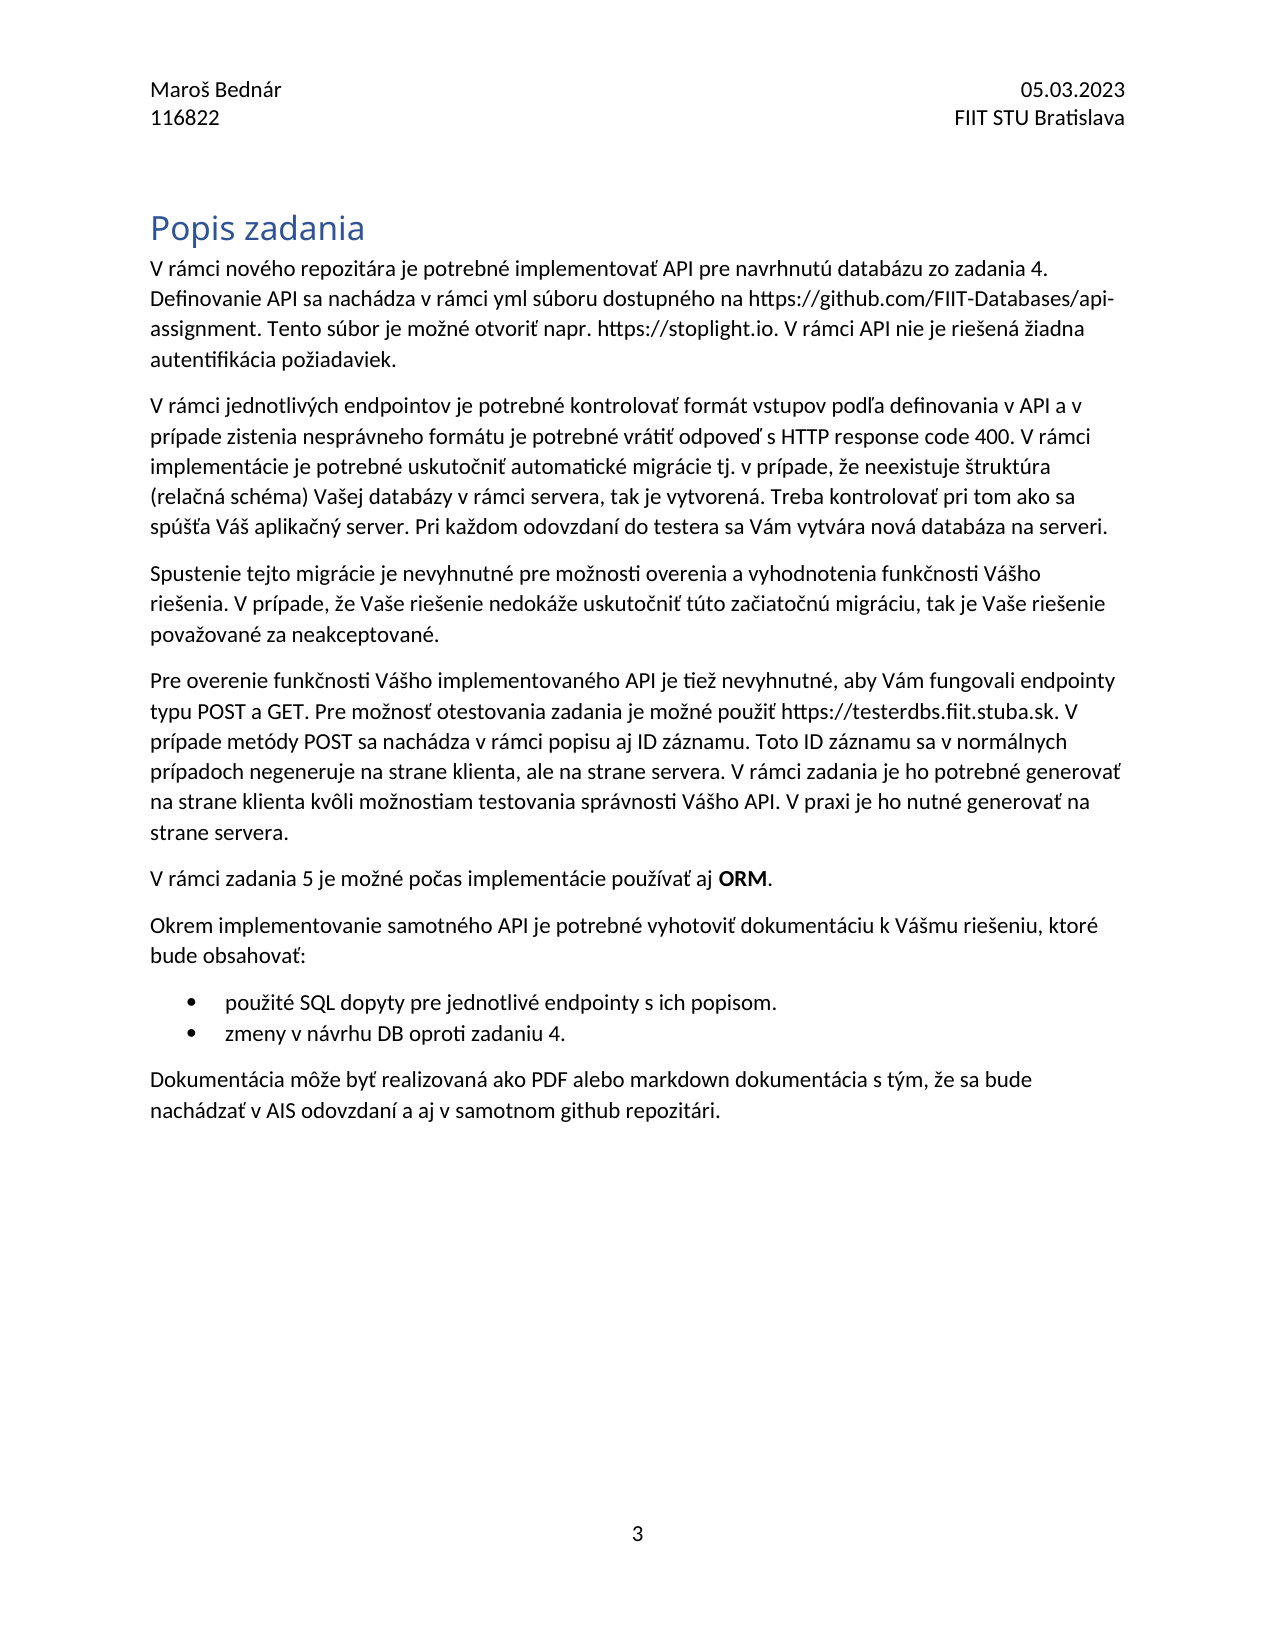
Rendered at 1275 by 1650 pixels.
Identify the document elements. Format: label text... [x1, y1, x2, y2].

text V rámci jednotlivých endpointov je potrebné kontrolovať formát vstupov podľa definovania v API a v prípade zistenia nesprávneho formátu je potrebné vrátiť odpoveď s HTTP response code 400. V rámci implementácie je potrebné uskutočniť automatické migrácie tj. v prípade, že neexistuje štruktúra (relačná schéma) Vašej databázy v rámci servera, tak je vytvorená. Treba kontrolovať pri tom ako sa spúšťa Váš aplikačný server. Pri každom odovzdaní do testera sa Vám vytvára nová databáza na serveri. [150, 392, 1125, 541]
text Dokumentácia môže byť realizovaná ako PDF alebo markdown dokumentácia s tým, že sa bude nachádzať v AIS odovzdaní a aj v samotnom github repozitári. [150, 1066, 1125, 1124]
text V rámci zadania 5 je možné počas implementácie používať aj ORM. [150, 864, 1125, 893]
text V rámci nového repozitára je potrebné implementovať API pre navrhnutú databázu zo zadania 4. Definovanie API sa nachádza v rámci yml súboru dostupného na https://github.com/FIIT-Databases/api-assignment. Tento súbor je možné otvoriť napr. https://stoplight.io. V rámci API nie je riešená žiadna autentifikácia požiadaviek. [150, 254, 1125, 373]
list použité SQL dopyty pre jednotlivé endpointy s ich popisom. [187, 988, 1125, 1017]
list zmeny v návrhu DB oproti zadaniu 4. [187, 1019, 1125, 1047]
text Pre overenie funkčnosti Vášho implementovaného API je tiež nevyhnutné, aby Vám fungovali endpointy typu POST a GET. Pre možnosť otestovania zadania je možné použiť https://testerdbs.fiit.stuba.sk. V prípade metódy POST sa nachádza v rámci popisu aj ID záznamu. Toto ID záznamu sa v normálnych prípadoch negeneruje na strane klienta, ale na strane servera. V rámci zadania je ho potrebné generovať na strane klienta kvôli možnostiam testovania správnosti Vášho API. V praxi je ho nutné generovať na strane servera. [150, 667, 1125, 846]
text Spustenie tejto migrácie je nevyhnutné pre možnosti overenia a vyhodnotenia funkčnosti Vášho riešenia. V prípade, že Vaše riešenie nedokáže uskutočniť túto začiatočnú migráciu, tak je Vaše riešenie považované za neakceptované. [150, 559, 1125, 648]
subtitle Popis zadania [150, 205, 1125, 251]
text Okrem implementovanie samotného API je potrebné vyhotoviť dokumentáciu k Vášmu riešeniu, ktoré bude obsahovať: [150, 911, 1125, 970]
